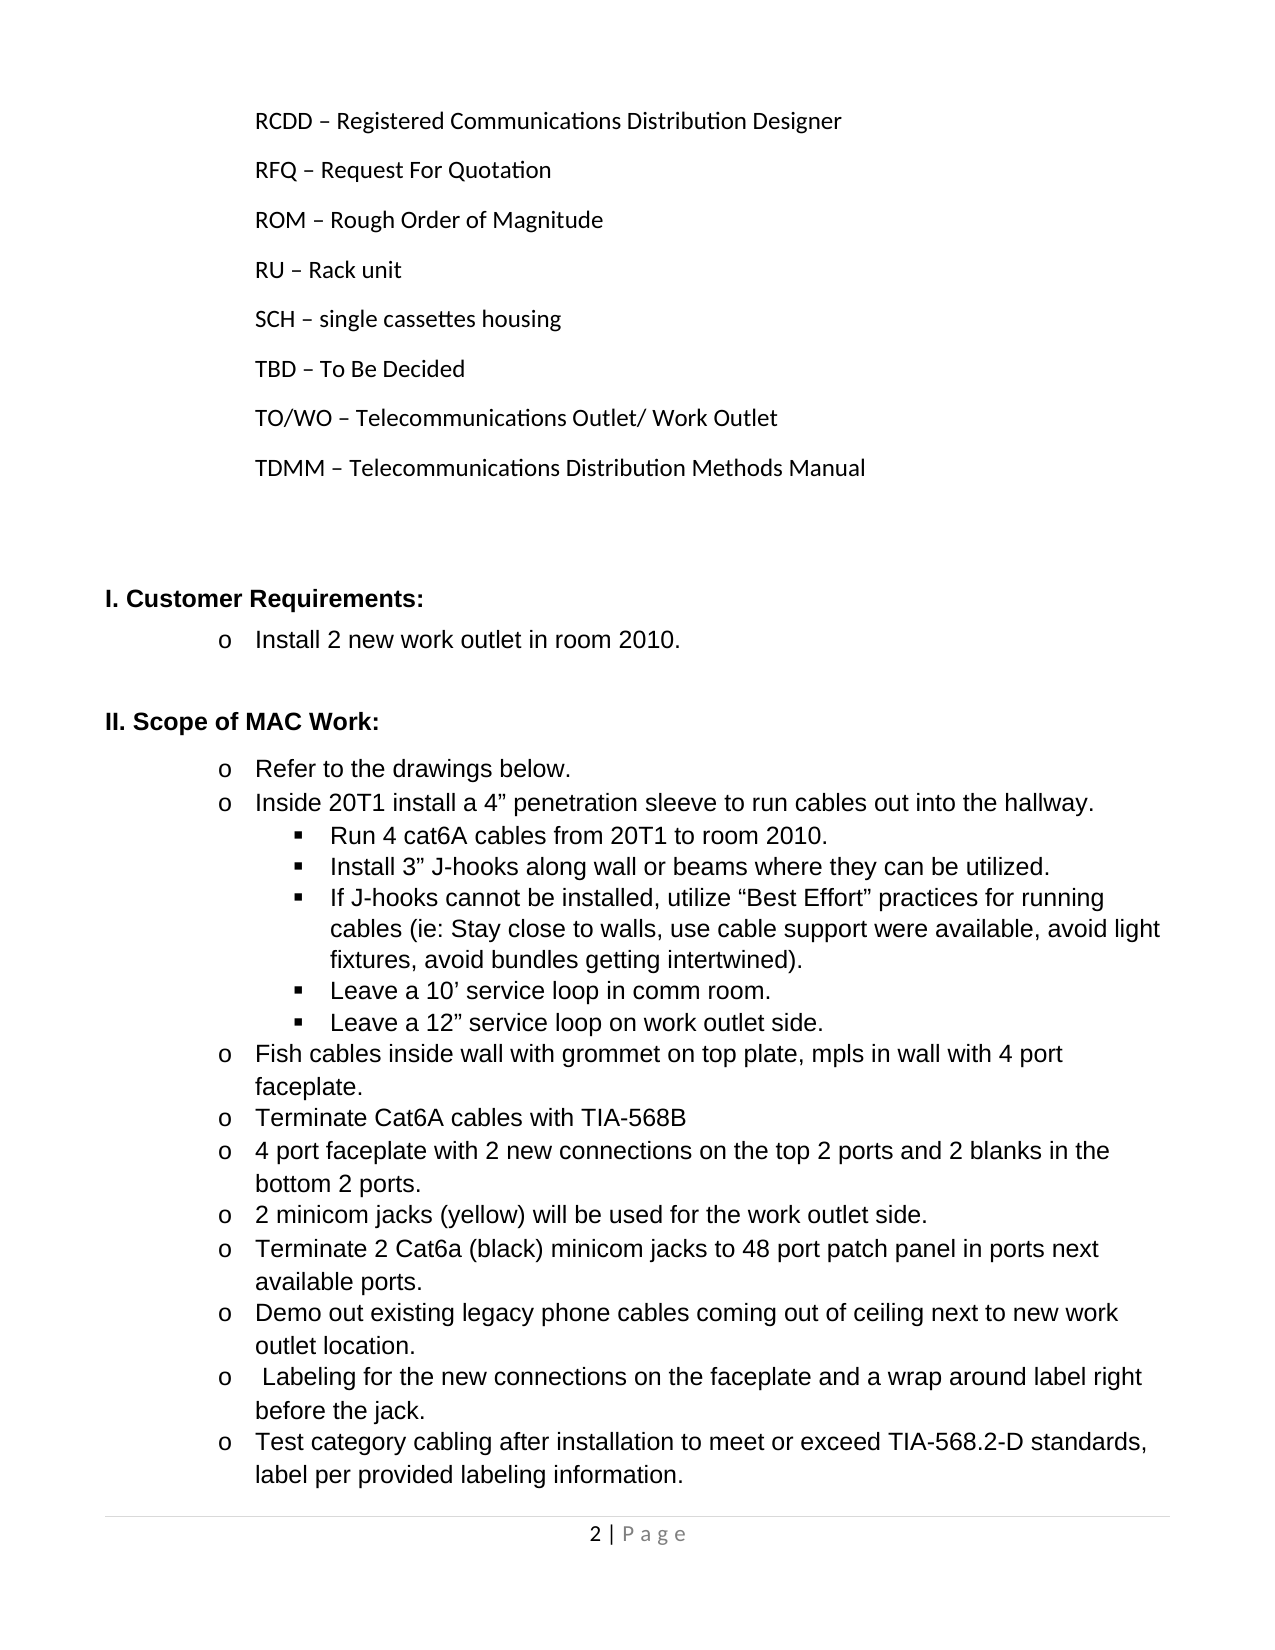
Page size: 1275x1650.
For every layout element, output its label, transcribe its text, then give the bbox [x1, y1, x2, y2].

text RFQ – Request For Quotation [255, 154, 1170, 185]
text TBD – To Be Decided [255, 353, 1170, 383]
list 2 minicom jacks (yellow) will be used for the work outlet side. [217, 1201, 1170, 1231]
list Terminate Cat6A cables with TIA-568B [217, 1103, 1170, 1134]
list If J-hooks cannot be installed, utilize “Best Effort” practices for running cables (ie: Stay close to walls, use cable support were available, avoid light fixtures, avoid bundles getting intertwined). [292, 883, 1170, 974]
text RU – Rack unit [255, 254, 1170, 284]
list Leave a 12” service loop on work outlet side. [292, 1007, 1170, 1036]
list Test category cabling after installation to meet or exceed TIA-568.2-D standards, label per provided labeling information. [217, 1427, 1170, 1489]
list Run 4 cat6A cables from 20T1 to room 2010. [292, 821, 1170, 850]
list Leave a 10’ service loop in comm room. [292, 976, 1170, 1005]
text I. Customer Requirements: [105, 584, 1170, 613]
text ROM – Rough Order of Magnitude [255, 204, 1170, 235]
list Terminate 2 Cat6a (black) minicom jacks to 48 port patch panel in ports next available ports. [217, 1234, 1170, 1296]
list Refer to the drawings below. [217, 754, 1170, 785]
list Install 2 new work outlet in room 2010. [217, 625, 1170, 656]
text RCDD – Registered Communications Distribution Designer [255, 105, 1170, 136]
text TDMM – Telecommunications Distribution Methods Manual [255, 452, 1170, 483]
list 4 port faceplate with 2 new connections on the top 2 ports and 2 blanks in the bottom 2 ports. [217, 1136, 1170, 1198]
list Labeling for the new connections on the faceplate and a wrap around label right before the jack. [217, 1362, 1170, 1424]
list Demo out existing legacy phone cables coming out of ceiling next to new work outlet location. [217, 1298, 1170, 1360]
list Fish cables inside wall with grommet on top plate, mpls in wall with 4 port faceplate. [217, 1039, 1170, 1101]
text SCH – single cassettes housing [255, 303, 1170, 334]
list Inside 20T1 install a 4” penetration sleeve to run cables out into the hallway. [217, 787, 1170, 818]
list Install 3” J-hooks along wall or beams where they can be utilized. [292, 852, 1170, 881]
text II. Scope of MAC Work: [105, 706, 1170, 735]
text TO/WO – Telecommunications Outlet/ Work Outlet [255, 402, 1170, 433]
